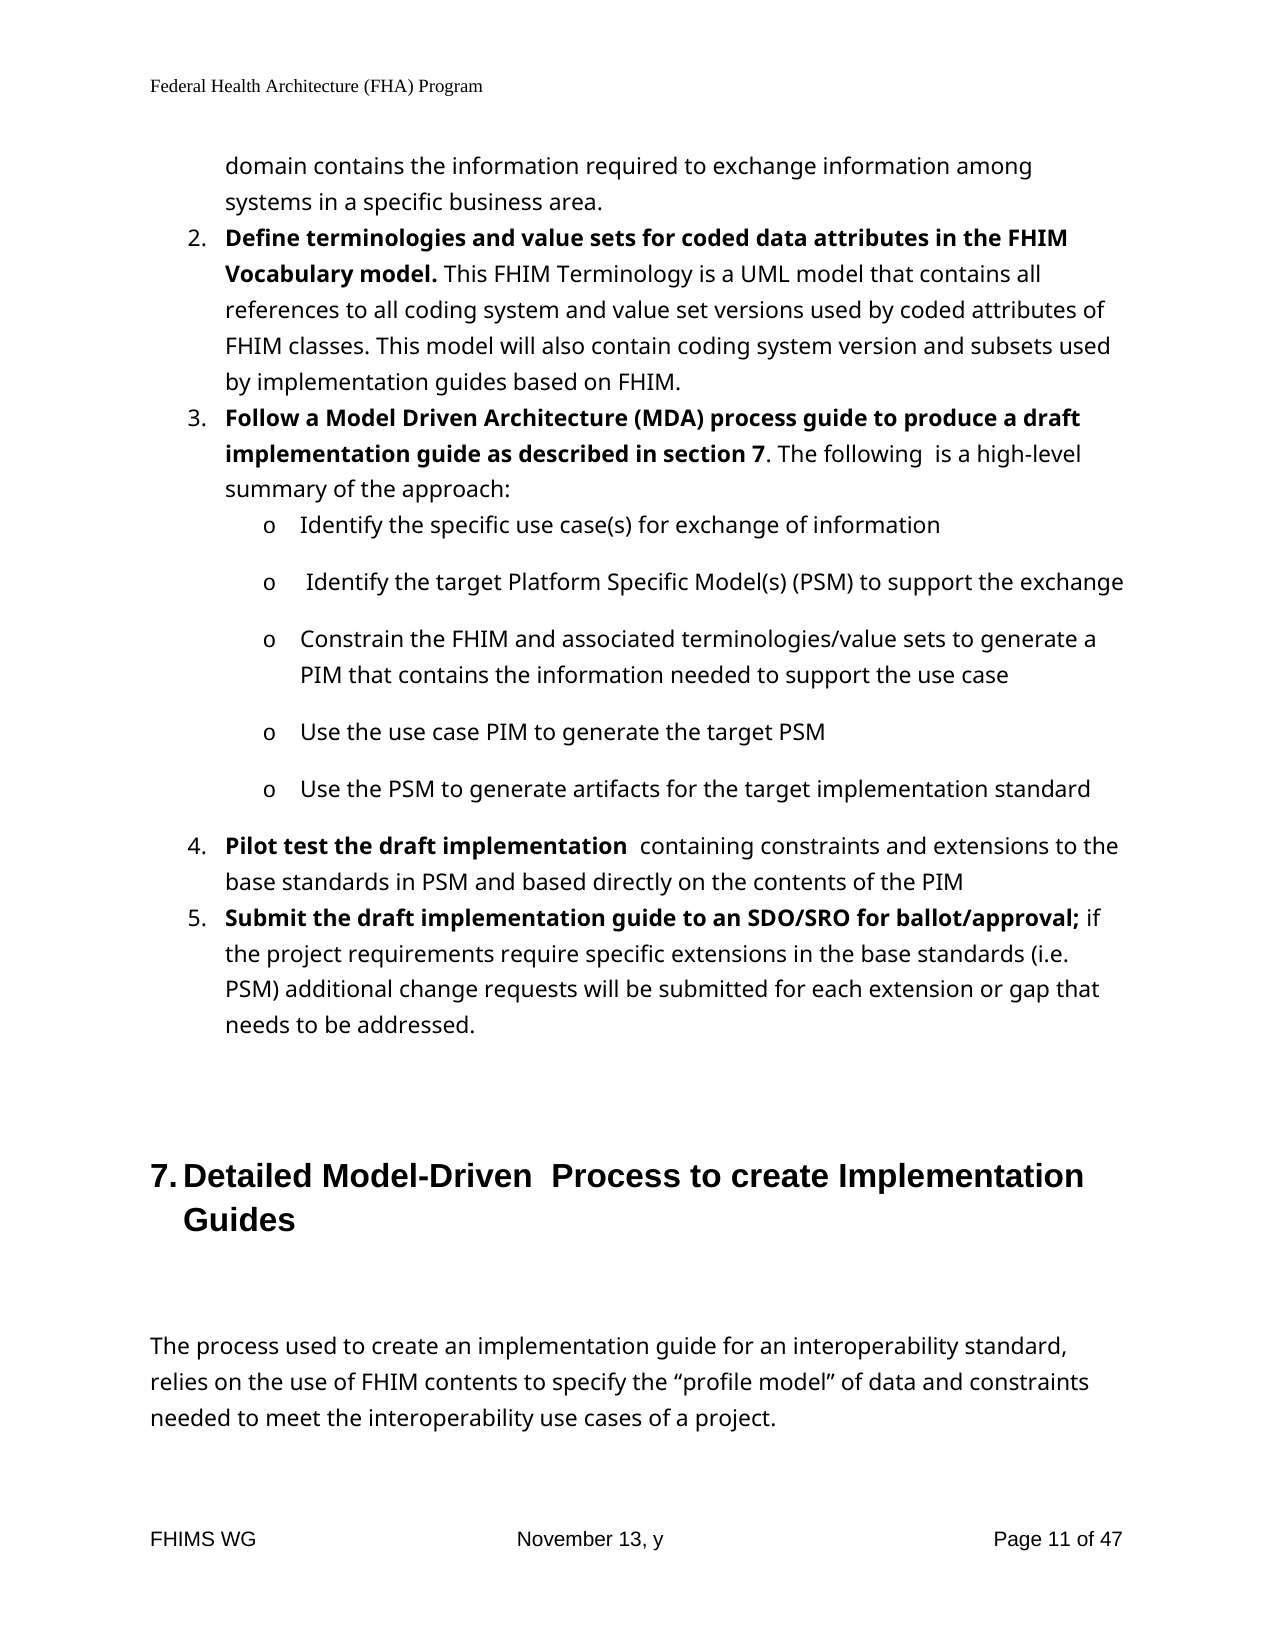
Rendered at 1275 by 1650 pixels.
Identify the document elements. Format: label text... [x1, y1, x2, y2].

list Identify the target Platform Specific Model(s) (PSM) to support the exchange [262, 629, 1125, 660]
list Identify the specific use case(s) for exchange of information [262, 572, 1125, 603]
list Use the PSM to generate artifacts for the target implementation standard [262, 835, 1125, 867]
list Constrain the FHIM and associated terminologies/value sets to generate a PIM that contains the information needed to support the use case [262, 686, 1125, 753]
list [187, 150, 1125, 217]
list Use the use case PIM to generate the target PSM [262, 778, 1125, 810]
list Submit the draft implementation guide to an SDO/SRO for ballot/approval; if the project requirements require specific extensions in the base standards (i.e. PSM) additional change requests will be submitted for each extension or gap that needs to be addressed. [187, 985, 1125, 1124]
list Pilot test the draft implementation containing constraints and extensions to the base standards in PSM and based directly on the contents of the PIM [187, 892, 1125, 959]
list Define terminologies and value sets for coded data attributes in the FHIM Vocabulary model. This FHIM Terminology is a UML model that contains all references to all coding system and value set versions used by coded attributes of FHIM classes. This model will also contain coding system version and subsets used by implementation guides based on FHIM. [187, 243, 1125, 418]
list Follow a Model Driven Architecture (MDA) process guide to produce a draft implementation guide as described in section 7. The following is a high-level summary of the approach: [187, 443, 1125, 546]
subtitle Detailed Model-Driven Process to create Implementation Guides [150, 1260, 1125, 1343]
